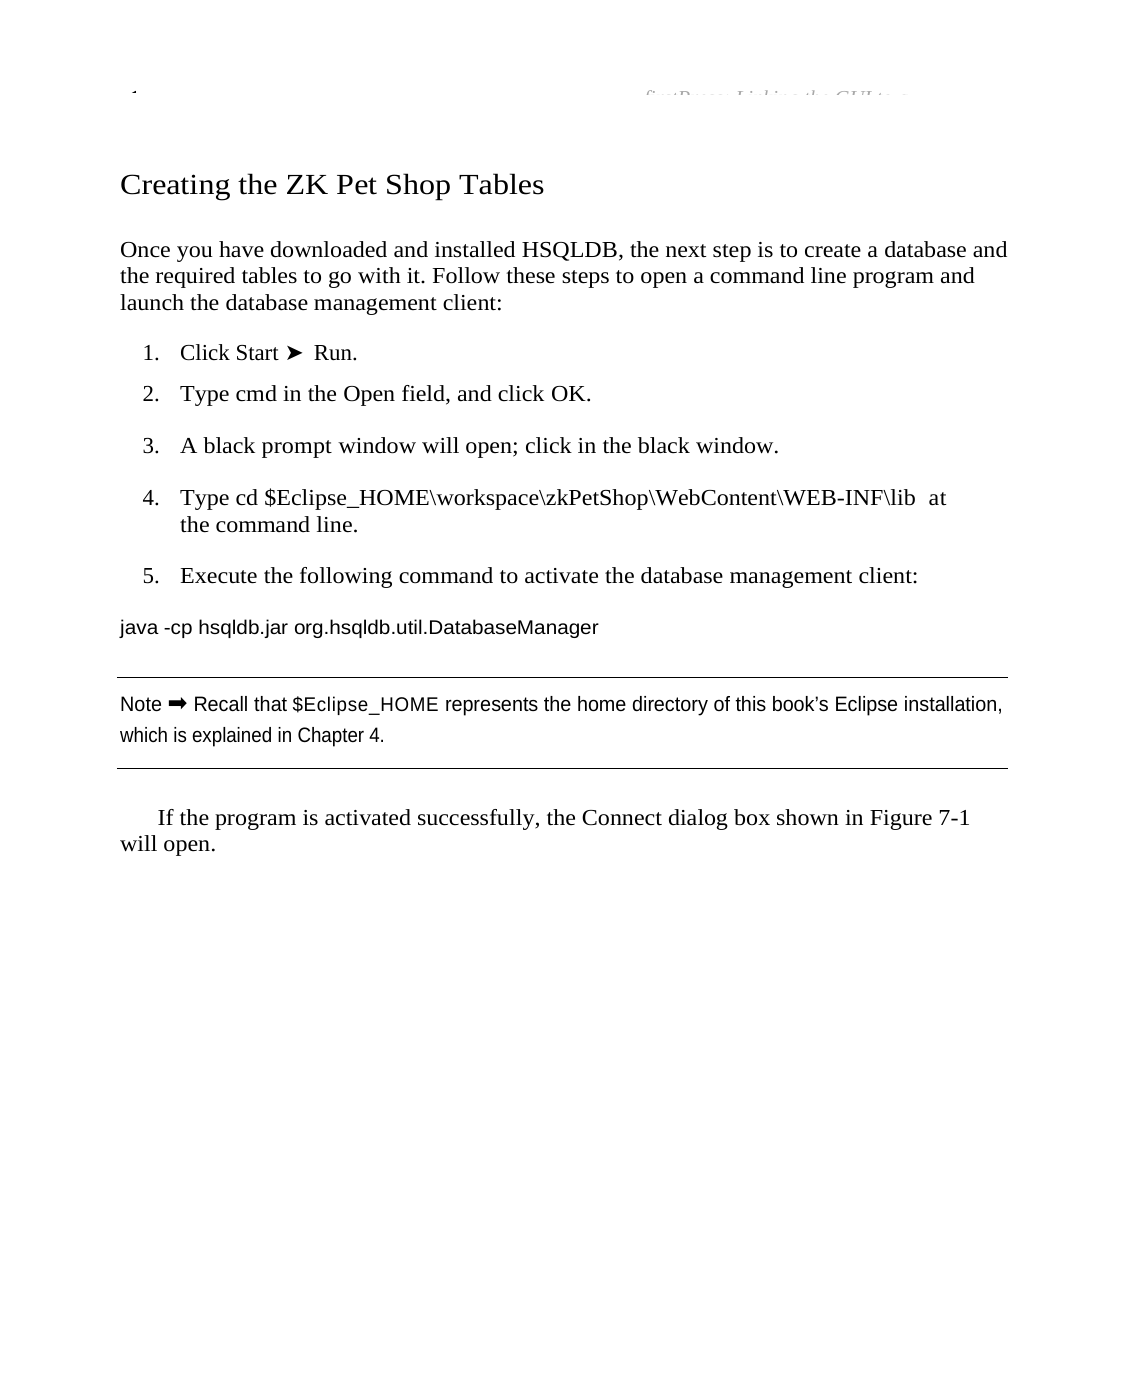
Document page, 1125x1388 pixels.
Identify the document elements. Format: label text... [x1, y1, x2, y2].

text java -cp hsqldb.jar org.hsqldb.util.DatabaseManager [120, 616, 1009, 638]
list Type cd $Eclipse_HOME\workspace\zkPetShop\WebContent\WEB-INF\lib at the command line. [142, 484, 976, 537]
text If the program is activated successfully, the Connect dialog box shown in Figure 7-1 will open. [120, 804, 1000, 857]
text Once you have downloaded and installed HSQLDB, the next step is to create a database and the required tables to go with it. Follow these steps to open a command line program and launch the database management client: [120, 236, 1021, 315]
list Click Start ➤ Run. [142, 336, 1021, 367]
list Execute the following command to activate the database management client: [142, 562, 1021, 589]
subtitle Creating the ZK Pet Shop Tables [120, 167, 1009, 201]
text Note ➡ Recall that $Eclipse_HOME represents the home directory of this book’s Eclipse installation, which is explained in Chapter 4. [120, 685, 1009, 746]
list A black prompt window will open; click in the black window. [142, 432, 1021, 458]
list Type cmd in the Open field, and click OK. [142, 380, 1021, 406]
